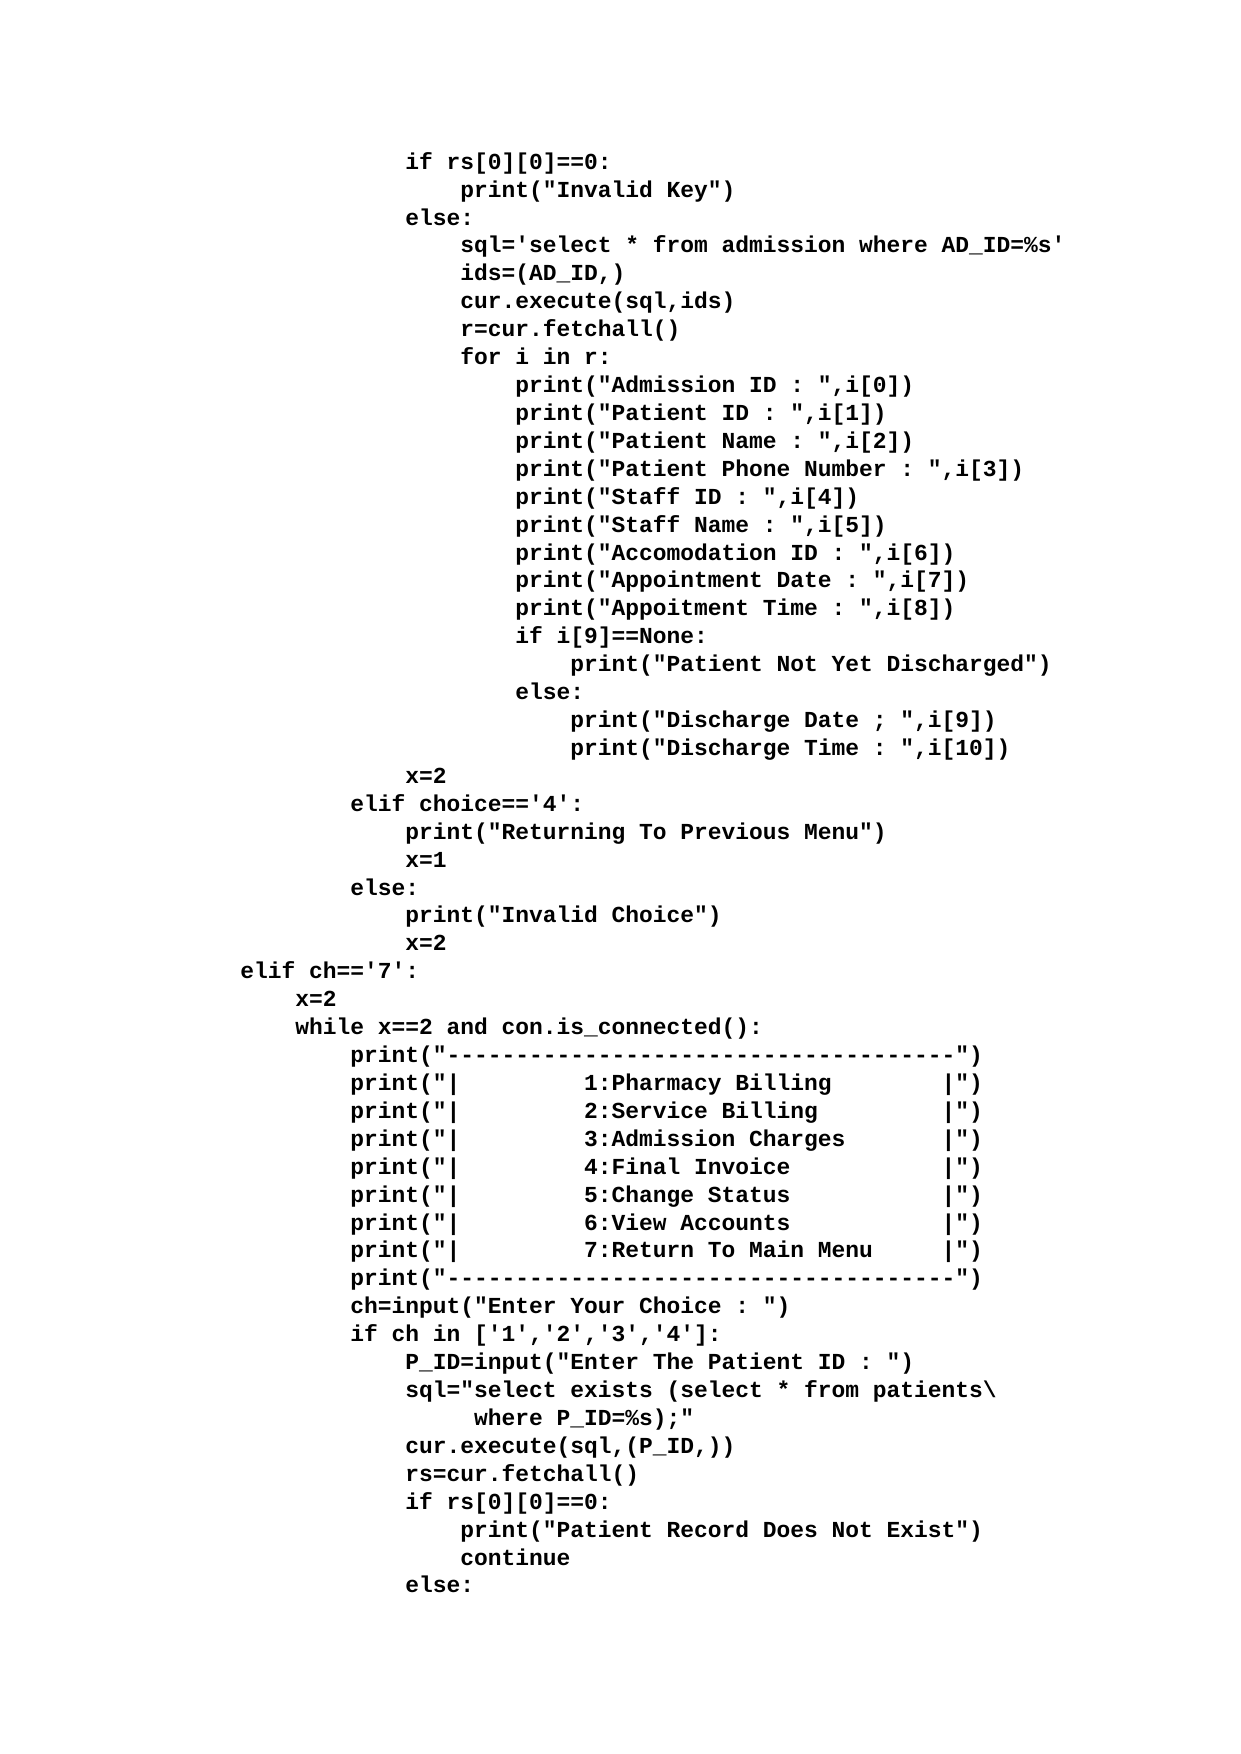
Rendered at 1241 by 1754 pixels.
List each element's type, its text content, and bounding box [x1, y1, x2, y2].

text print("Appoitment Time : ",i[8]) [20, 597, 1220, 623]
text print("Staff Name : ",i[5]) [20, 513, 1220, 539]
text sql="select exists (select * from patients\ [20, 1378, 1220, 1404]
text print("-------------------------------------") [20, 1043, 1220, 1069]
text rs=cur.fetchall() [20, 1462, 1220, 1488]
text continue [20, 1546, 1220, 1572]
text sql='select * from admission where AD_ID=%s' [20, 234, 1220, 260]
text x=2 [20, 764, 1220, 790]
text print("| 5:Change Status |") [20, 1183, 1220, 1209]
text else: [20, 1574, 1220, 1600]
text r=cur.fetchall() [20, 317, 1220, 343]
text print("| 3:Admission Charges |") [20, 1127, 1220, 1153]
text for i in r: [20, 345, 1220, 371]
text print("Discharge Date ; ",i[9]) [20, 708, 1220, 734]
text ch=input("Enter Your Choice : ") [20, 1294, 1220, 1321]
text print("Discharge Time : ",i[10]) [20, 736, 1220, 762]
text elif choice=='4': [20, 792, 1220, 818]
text cur.execute(sql,(P_ID,)) [20, 1434, 1220, 1460]
text cur.execute(sql,ids) [20, 289, 1220, 316]
text print("Appointment Date : ",i[7]) [20, 569, 1220, 595]
text print("| 6:View Accounts |") [20, 1211, 1220, 1237]
text if rs[0][0]==0: [20, 150, 1220, 176]
text else: [20, 206, 1220, 232]
text print("| 1:Pharmacy Billing |") [20, 1071, 1220, 1097]
text if i[9]==None: [20, 624, 1220, 651]
text print("Patient Phone Number : ",i[3]) [20, 457, 1220, 483]
text if rs[0][0]==0: [20, 1490, 1220, 1516]
text x=1 [20, 848, 1220, 874]
text if ch in ['1','2','3','4']: [20, 1322, 1220, 1348]
text print("-------------------------------------") [20, 1267, 1220, 1293]
text while x==2 and con.is_connected(): [20, 1015, 1220, 1041]
text print("Staff ID : ",i[4]) [20, 485, 1220, 511]
text x=2 [20, 932, 1220, 958]
text print("| 7:Return To Main Menu |") [20, 1239, 1220, 1265]
text print("Patient Name : ",i[2]) [20, 429, 1220, 455]
text print("Admission ID : ",i[0]) [20, 373, 1220, 399]
text ids=(AD_ID,) [20, 262, 1220, 288]
text print("| 4:Final Invoice |") [20, 1155, 1220, 1181]
text else: [20, 680, 1220, 706]
text where P_ID=%s);" [20, 1406, 1220, 1432]
text print("Invalid Key") [20, 178, 1220, 204]
text elif ch=='7': [20, 959, 1220, 986]
text x=2 [20, 987, 1220, 1013]
text P_ID=input("Enter The Patient ID : ") [20, 1350, 1220, 1376]
text print("| 2:Service Billing |") [20, 1099, 1220, 1125]
text print("Patient ID : ",i[1]) [20, 401, 1220, 427]
text else: [20, 876, 1220, 902]
text print("Patient Record Does Not Exist") [20, 1518, 1220, 1544]
text print("Invalid Choice") [20, 904, 1220, 930]
text print("Accomodation ID : ",i[6]) [20, 541, 1220, 567]
text print("Patient Not Yet Discharged") [20, 652, 1220, 678]
text print("Returning To Previous Menu") [20, 820, 1220, 846]
